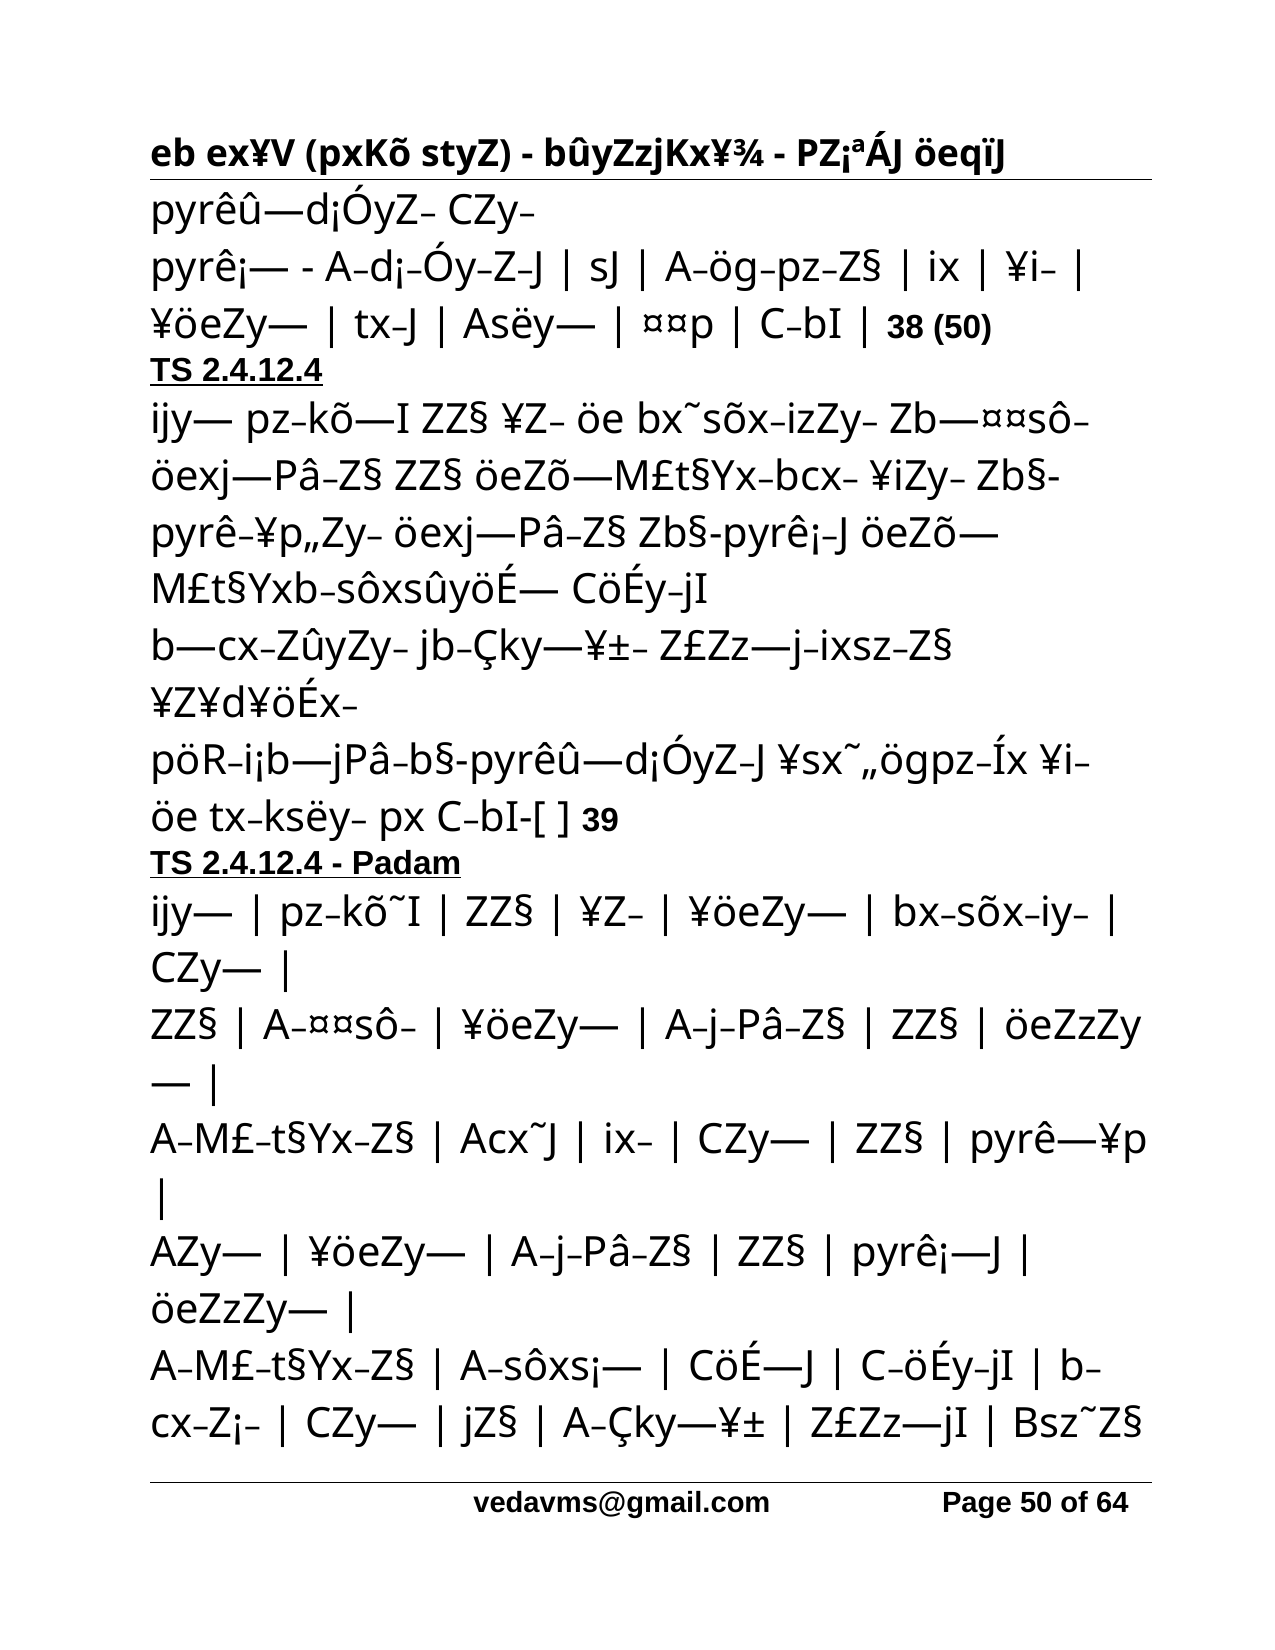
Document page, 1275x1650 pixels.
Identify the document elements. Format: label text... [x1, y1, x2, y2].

text öe tx–ksëy– px C–bI-[ ] 39 [150, 786, 1154, 843]
text ijy— pz–kõ—I ZZ§ ¥Z– öe bx˜sõx–izZy– Zb—¤¤sô– öexj—Pâ–Z§ ZZ§ öeZõ—M£t§Yx–bcx– ¥iZy– Zb§-pyrê–¥p„Zy– öexj—Pâ–Z§ Zb§-pyrê¡–J öeZõ—M£t§Yxb–sôxsûyöÉ— CöÉy–jI [150, 389, 1154, 616]
text ijy— | pz–kõ˜I | ZZ§ | ¥Z– | ¥öeZy— | bx–sõx–iy– | CZy— | [150, 882, 1154, 995]
text A–M£–t§Yx–Z§ | Acx˜J | ix– | CZy— | ZZ§ | pyrê—¥p | [150, 1109, 1154, 1222]
text TS 2.4.12.4 [150, 351, 1154, 389]
text TS 2.4.12.4 - Padam [150, 843, 1154, 882]
text pyrê¡— - A–d¡–Óy–Z–J | sJ | A–ög–pz–Z§ | ix | ¥i– | ¥öeZy— | tx–J | Asëy— | ¤¤p | C–bI | 38 (50) [150, 237, 1154, 351]
text AZy— | ¥öeZy— | A–j–Pâ–Z§ | ZZ§ | pyrê¡—J | öeZzZy— | [150, 1222, 1154, 1336]
text pöR–i¡b—jPâ–b§-pyrêû—d¡ÓyZ–J ¥sx˜„ögpz–Íx ¥i– [150, 729, 1154, 786]
text b—cx–ZûyZy– jb–Çky—¥±– Z£Zz—j–ixsz–Z§ ¥Z¥d¥öÉx– [150, 616, 1154, 729]
text ZZ§ | A–¤¤sô– | ¥öeZy— | A–j–Pâ–Z§ | ZZ§ | öeZzZy— | [150, 995, 1154, 1109]
text A–M£–t§Yx–Z§ | A–sôxs¡— | CöÉ—J | C–öÉy–jI | b–cx–Z¡– | CZy— | jZ§ | A–Çky—¥± | Z£Zz—jI | Bsz˜Z§ | ¥Zd— | [150, 1336, 1154, 1449]
